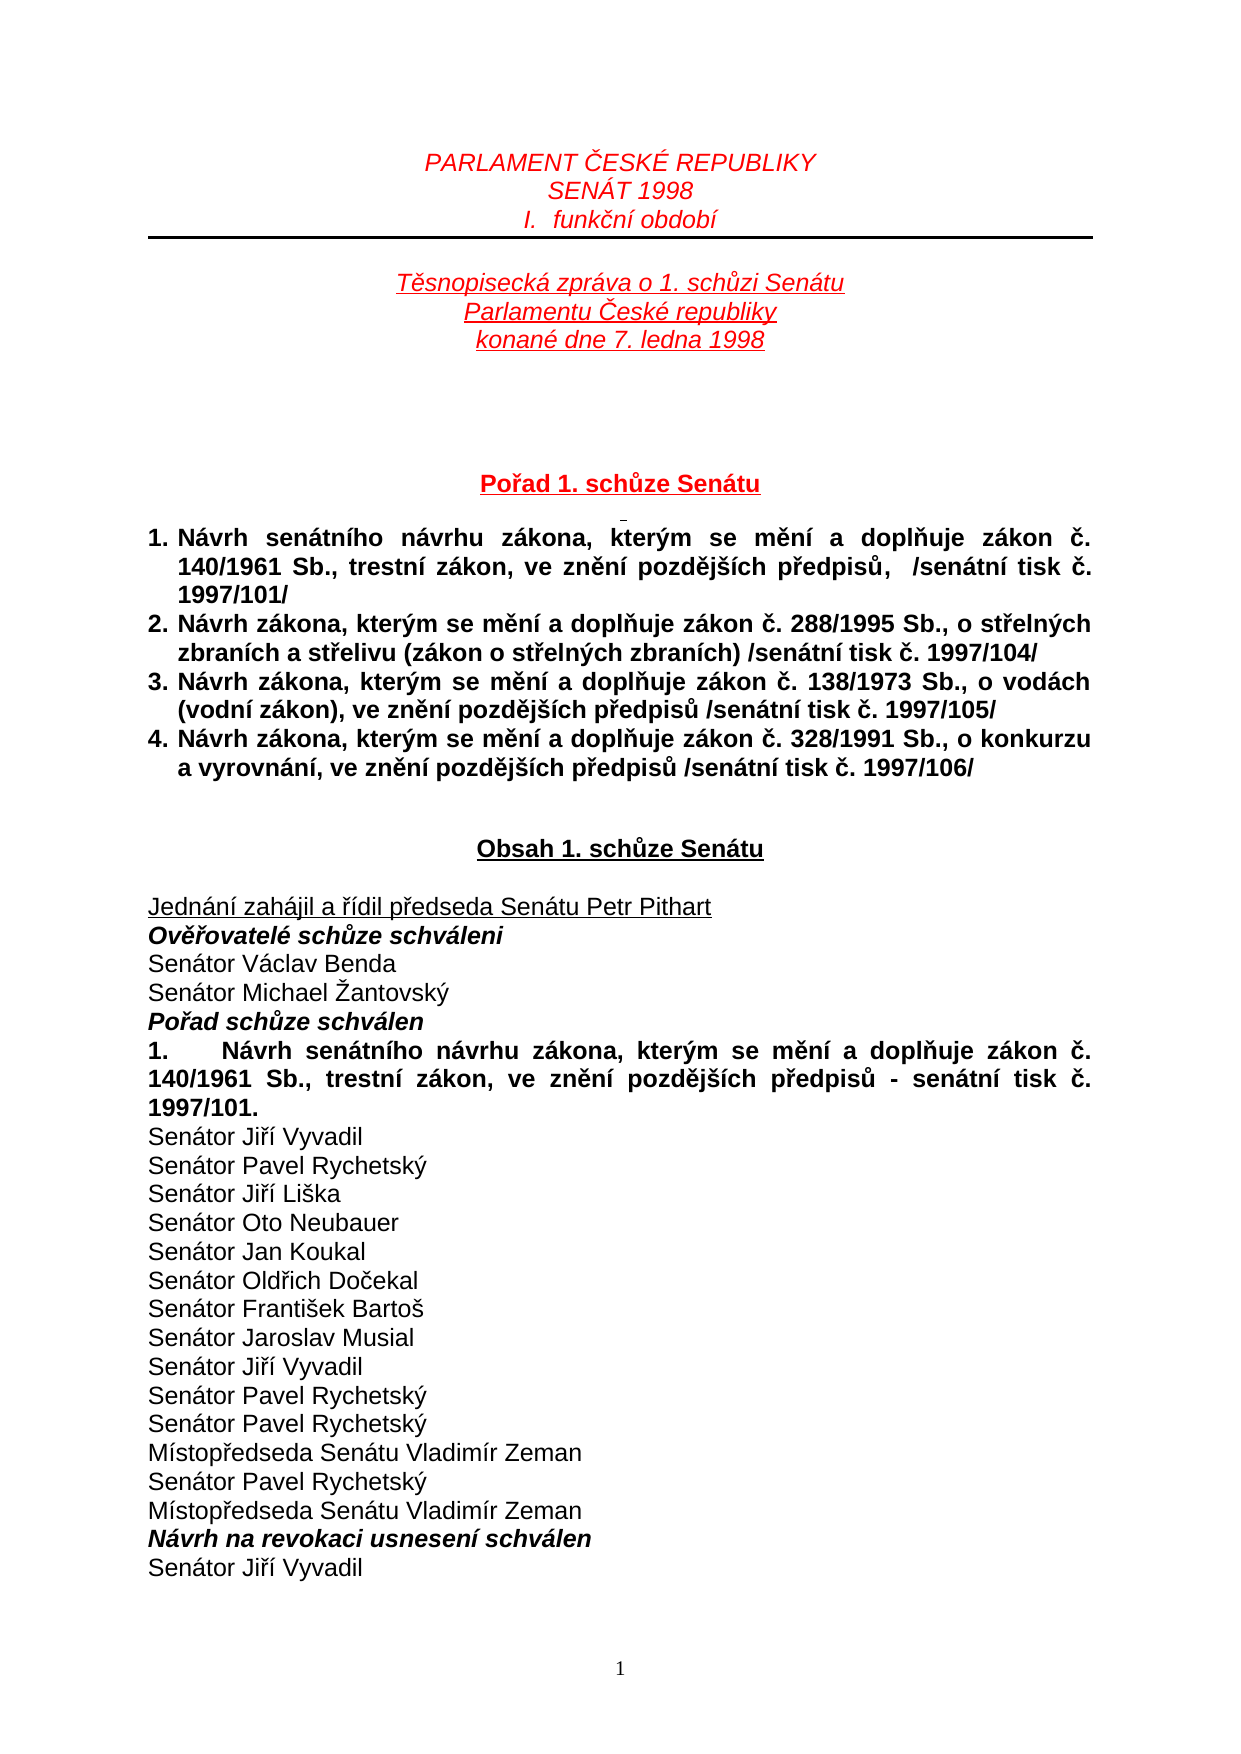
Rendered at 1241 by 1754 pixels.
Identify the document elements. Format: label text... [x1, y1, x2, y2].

text Senátor Oldřich Dočekal [148, 1266, 1093, 1294]
list Návrh zákona, kterým se mění a doplňuje zákon č. 328/1991 Sb., o konkurzu a vyrovnání, ve znění pozdějších předpisů /senátní tisk č. 1997/106/ [148, 724, 1093, 782]
text Senátor František Bartoš [148, 1294, 1093, 1323]
title Pořad 1. schůze Senátu [148, 469, 1093, 498]
text Senátor Jiří Vyvadil [148, 1553, 1093, 1582]
text Obsah 1. schůze Senátu [148, 834, 1093, 863]
text Pořad schůze schválen [148, 1007, 1093, 1036]
text Senátor Jiří Vyvadil [148, 1122, 1093, 1151]
title PARLAMENT ČESKÉ REPUBLIKY [148, 148, 1093, 176]
text Senátor Jaroslav Musial [148, 1323, 1093, 1352]
text Senátor Oto Neubauer [148, 1208, 1093, 1237]
text Návrh na revokaci usnesení schválen [148, 1524, 1093, 1553]
title Těsnopisecká zpráva o 1. schůzi Senátu [148, 268, 1093, 297]
title konané dne 7. ledna 1998 [148, 325, 1093, 354]
list Návrh zákona, kterým se mění a doplňuje zákon č. 138/1973 Sb., o vodách (vodní zákon), ve znění pozdějších předpisů /senátní tisk č. 1997/105/ [148, 667, 1093, 724]
title SENÁT 1998 [148, 176, 1093, 205]
list Návrh zákona, kterým se mění a doplňuje zákon č. 288/1995 Sb., o střelných zbraních a střelivu (zákon o střelných zbraních) /senátní tisk č. 1997/104/ [148, 609, 1093, 667]
text Jednání zahájil a řídil předseda Senátu Petr Pithart [148, 892, 1093, 921]
text Senátor Jan Koukal [148, 1237, 1093, 1266]
text Místopředseda Senátu Vladimír Zeman [148, 1438, 1093, 1467]
list Návrh senátního návrhu zákona, kterým se mění a doplňuje zákon č. 140/1961 Sb., trestní zákon, ve znění pozdějších předpisů - senátní tisk č. 1997/101. [148, 1036, 1093, 1122]
text Ověřovatelé schůze schváleni [148, 921, 1093, 949]
text Místopředseda Senátu Vladimír Zeman [148, 1496, 1093, 1524]
text Senátor Jiří Liška [148, 1179, 1093, 1208]
title Parlamentu České republiky [148, 297, 1093, 325]
text Senátor Jiří Vyvadil [148, 1352, 1093, 1381]
text Senátor Pavel Rychetský [148, 1409, 1093, 1438]
text Senátor Michael Žantovský [148, 978, 1093, 1007]
text Senátor Pavel Rychetský [148, 1151, 1093, 1179]
text Senátor Pavel Rychetský [148, 1381, 1093, 1409]
text Senátor Václav Benda [148, 949, 1093, 978]
text Senátor Pavel Rychetský [148, 1467, 1093, 1496]
list Návrh senátního návrhu zákona, kterým se mění a doplňuje zákon č. 140/1961 Sb., trestní zákon, ve znění pozdějších předpisů, /senátní tisk č. 1997/101/ [148, 523, 1093, 609]
title funkční období [148, 205, 1093, 236]
